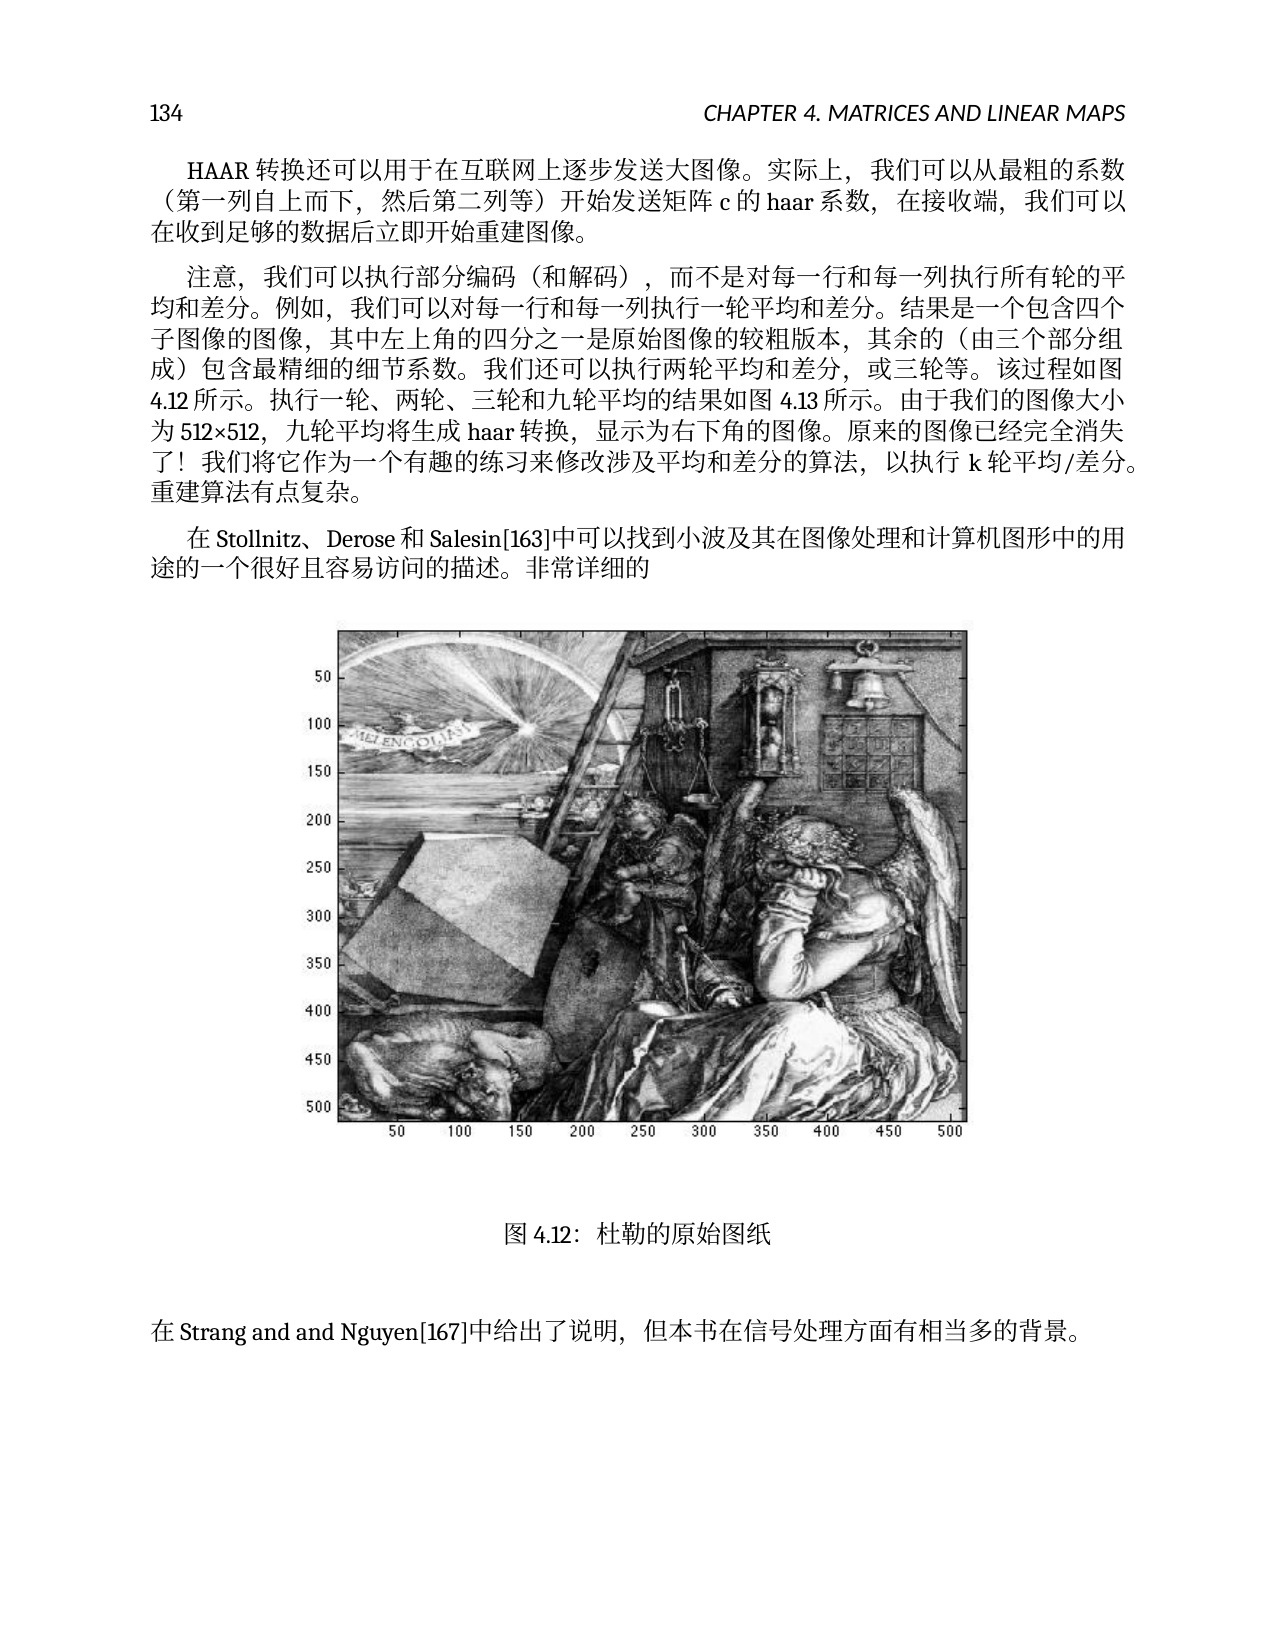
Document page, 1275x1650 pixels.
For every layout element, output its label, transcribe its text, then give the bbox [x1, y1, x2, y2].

text HAAR转换还可以用于在互联网上逐步发送大图像。实际上，我们可以从最粗的系数（第一列自上而下，然后第二列等）开始发送矩阵c的haar系数，在接收端，我们可以在收到足够的数据后立即开始重建图像。 [150, 157, 1127, 247]
text 注意，我们可以执行部分编码（和解码），而不是对每一行和每一列执行所有轮的平均和差分。例如，我们可以对每一行和每一列执行一轮平均和差分。结果是一个包含四个子图像的图像，其中左上角的四分之一是原始图像的较粗版本，其余的（由三个部分组成）包含最精细的细节系数。我们还可以执行两轮平均和差分，或三轮等。该过程如图4.12所示。执行一轮、两轮、三轮和九轮平均的结果如图4.13所示。由于我们的图像大小为512×512，九轮平均将生成haar转换，显示为右下角的图像。原来的图像已经完全消失了！我们将它作为一个有趣的练习来修改涉及平均和差分的算法，以执行k轮平均/差分。重建算法有点复杂。 [150, 264, 1127, 508]
text 图4.12：杜勒的原始图纸 [256, 1221, 1019, 1250]
text 在Strang and and Nguyen[167]中给出了说明，但本书在信号处理方面有相当多的背景。 [150, 1318, 1127, 1347]
picture [232, 586, 1043, 1187]
text 在Stollnitz、Derose和Salesin[163]中可以找到小波及其在图像处理和计算机图形中的用途的一个很好且容易访问的描述。非常详细的 [150, 524, 1127, 584]
